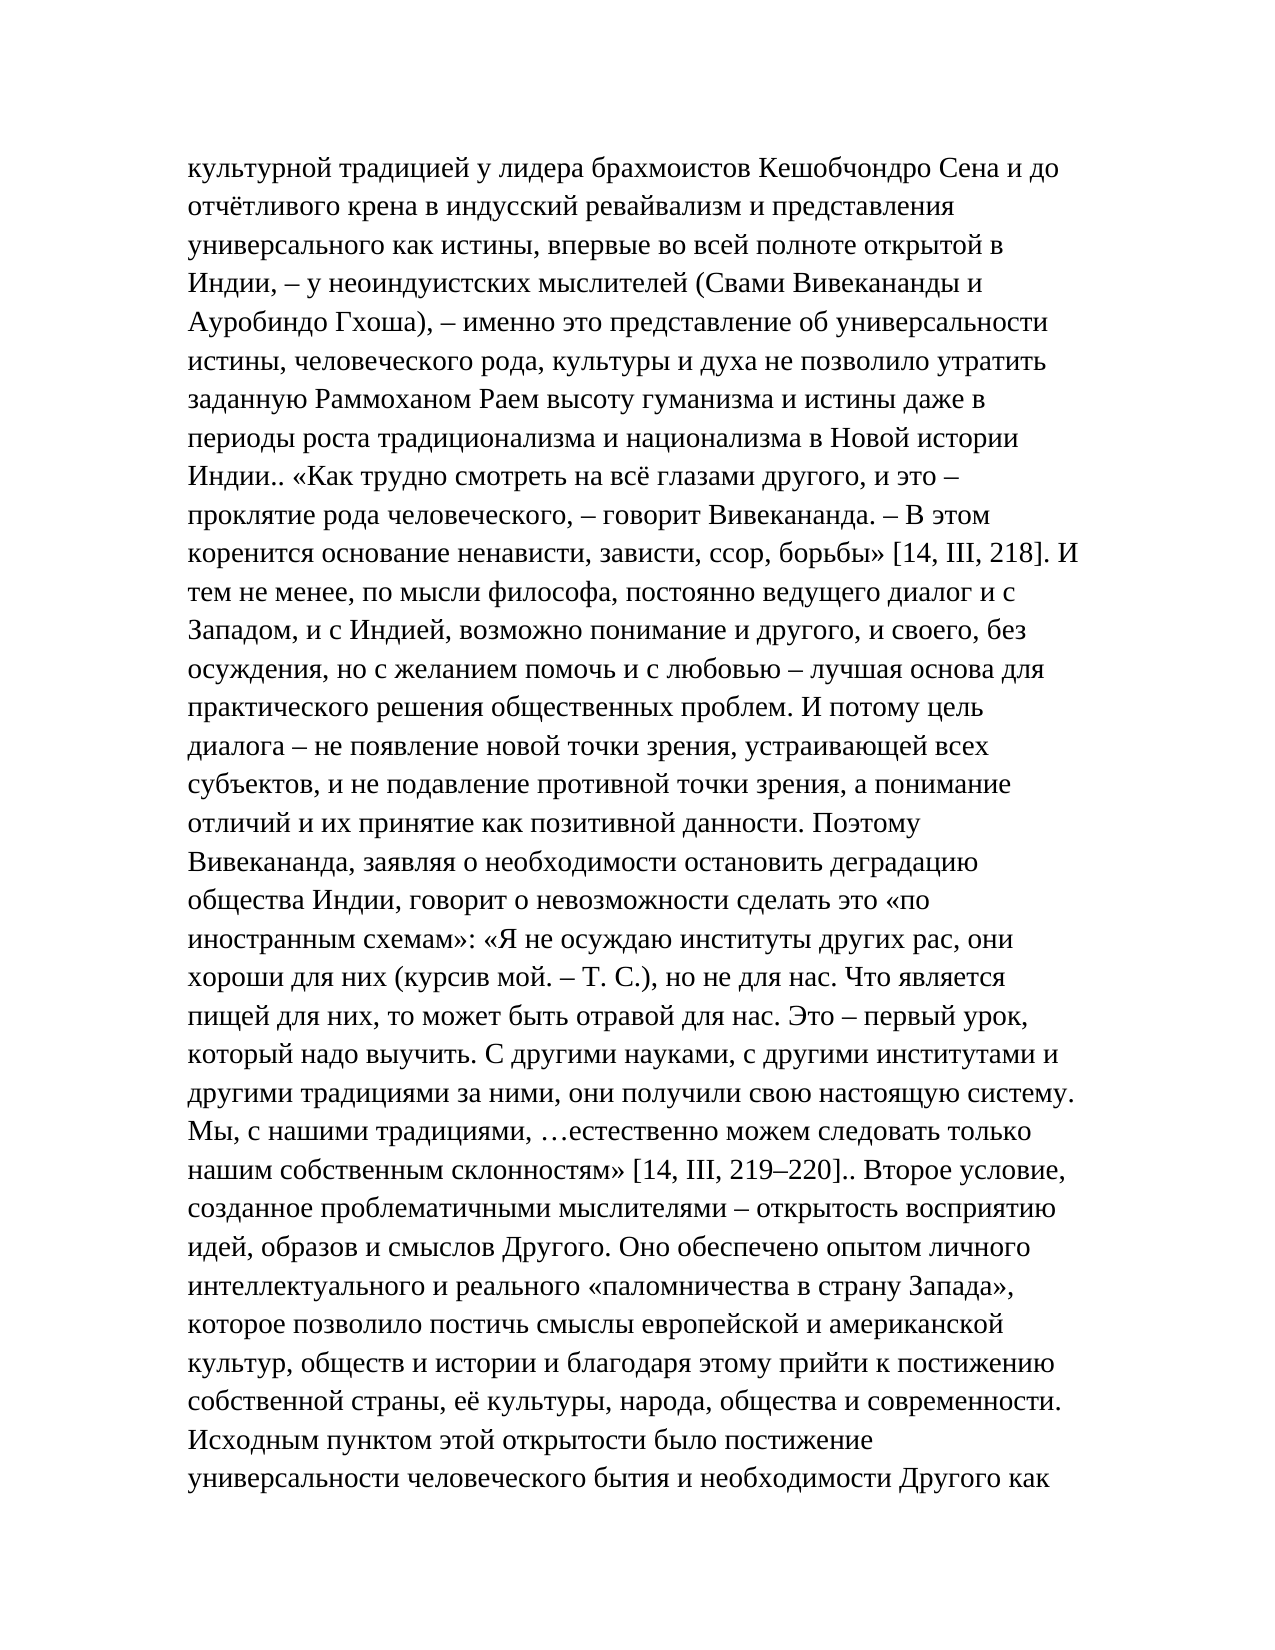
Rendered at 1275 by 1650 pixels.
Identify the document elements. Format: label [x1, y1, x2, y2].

text [187, 150, 1087, 1494]
